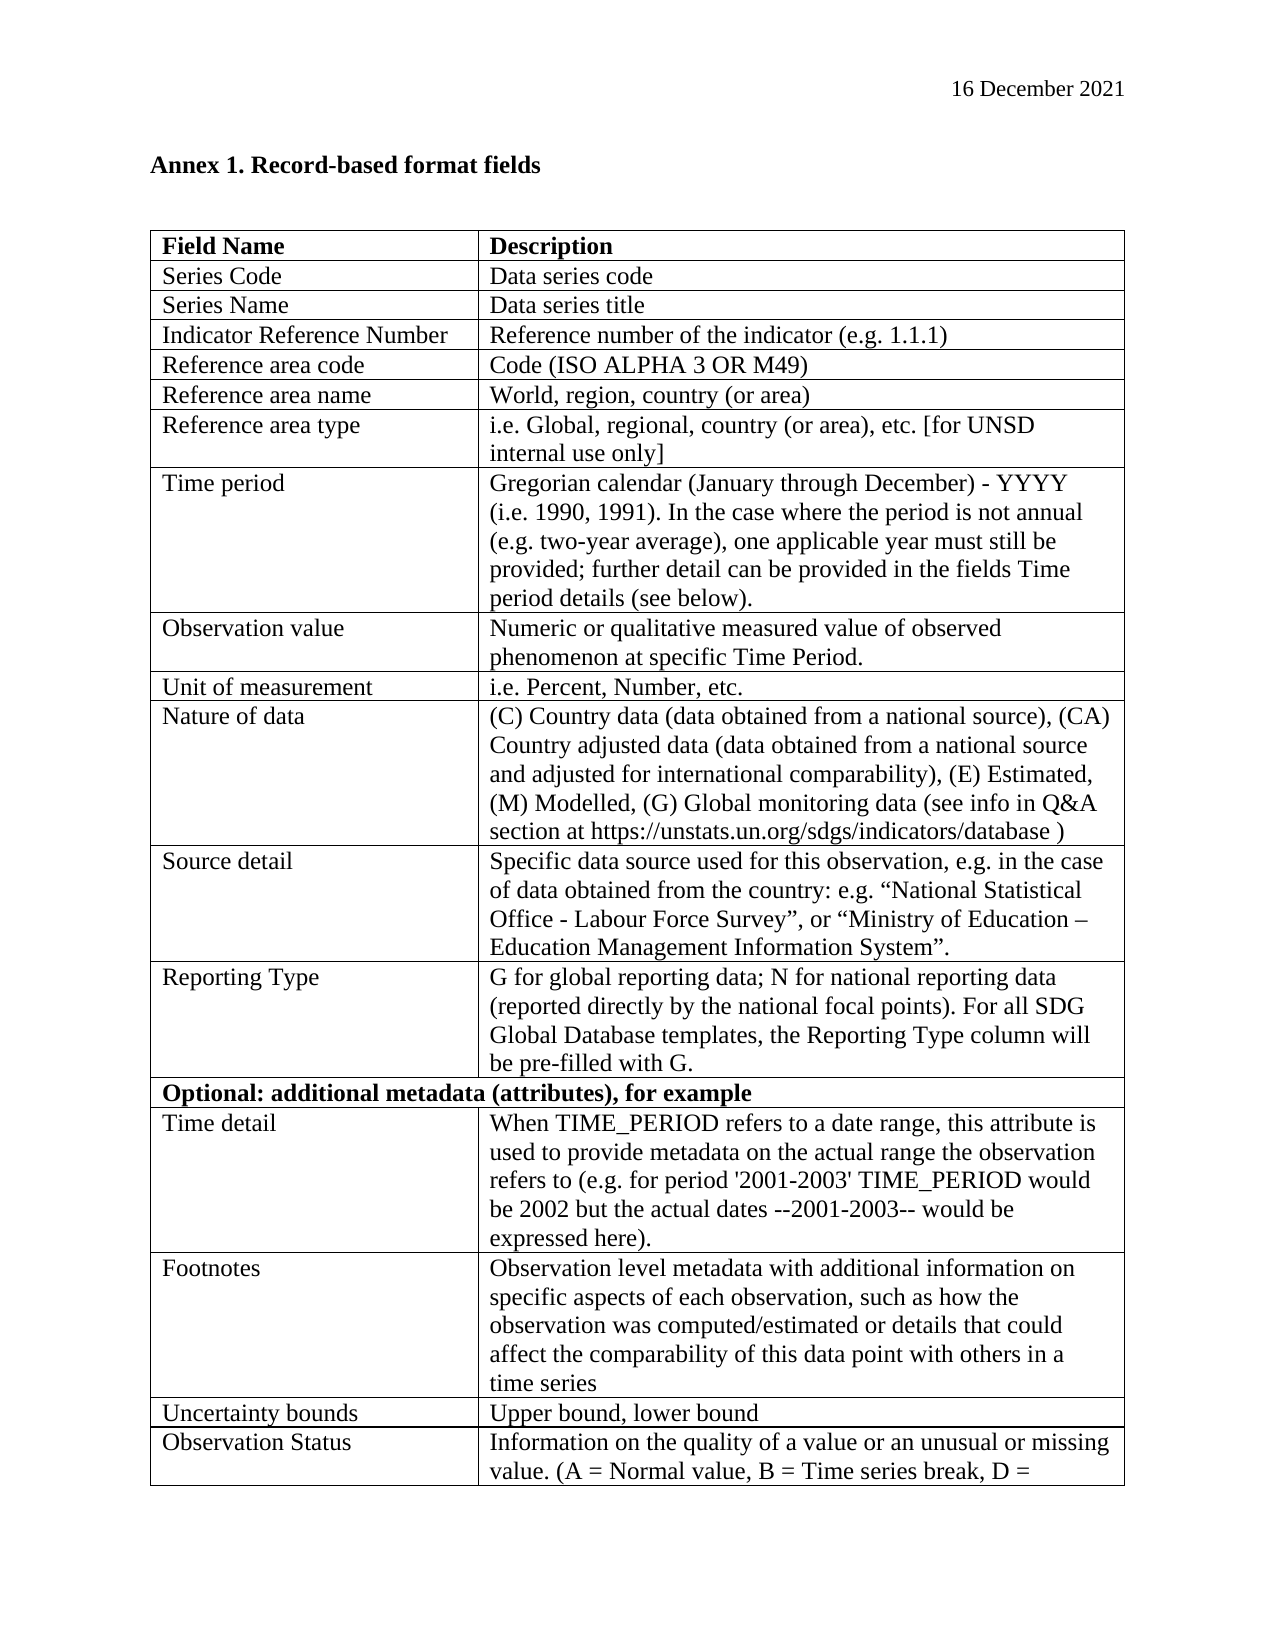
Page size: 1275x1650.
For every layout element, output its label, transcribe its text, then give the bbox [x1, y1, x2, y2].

table_cell G for global reporting data; N for national reporting data (reported directly by the national focal points). For all SDG Global Database templates, the Reporting Type column will be pre-filled with G. [479, 962, 1124, 1077]
table_cell Source detail [151, 846, 478, 961]
table_cell Series Name [151, 291, 478, 319]
table_cell Data series title [479, 291, 1124, 319]
table_cell Uncertainty bounds [151, 1398, 478, 1426]
table_cell Observation level metadata with additional information on specific aspects of each observation, such as how the observation was computed/estimated or details that could affect the comparability of this data point with others in a time series [479, 1253, 1124, 1397]
table_header Description [479, 231, 1124, 260]
table_cell i.e. Percent, Number, etc. [479, 672, 1124, 700]
table_cell Time period [151, 468, 478, 612]
table_cell Observation Status [151, 1428, 478, 1485]
table_cell Time detail [151, 1108, 478, 1252]
table_cell Nature of data [151, 701, 478, 845]
table_cell Unit of measurement [151, 672, 478, 700]
table_cell Indicator Reference Number [151, 320, 478, 349]
table_cell Upper bound, lower bound [479, 1398, 1124, 1426]
table_cell Reference area type [151, 410, 478, 467]
table_cell Code (ISO ALPHA 3 OR M49) [479, 350, 1124, 379]
table_cell i.e. Global, regional, country (or area), etc. [for UNSD internal use only] [479, 410, 1124, 467]
table_cell Footnotes [151, 1253, 478, 1397]
table_cell Reference area code [151, 350, 478, 379]
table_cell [479, 1428, 1124, 1485]
table_cell Reporting Type [151, 962, 478, 1077]
table_cell Numeric or qualitative measured value of observed phenomenon at specific Time Period. [479, 613, 1124, 671]
table_cell Reference area name [151, 380, 478, 409]
table_cell Data series code [479, 261, 1124, 289]
table_cell World, region, country (or area) [479, 380, 1124, 409]
table_cell When TIME_PERIOD refers to a date range, this attribute is used to provide metadata on the actual range the observation refers to (e.g. for period '2001-2003' TIME_PERIOD would be 2002 but the actual dates --2001-2003-- would be expressed here). [479, 1108, 1124, 1252]
table_cell Observation value [151, 613, 478, 671]
table_header Field Name [151, 231, 478, 260]
table_cell Optional: additional metadata (attributes), for example [151, 1078, 1124, 1107]
table_cell Series Code [151, 261, 478, 289]
table_cell Gregorian calendar (January through December) - YYYY (i.e. 1990, 1991). In the case where the period is not annual (e.g. two-year average), one applicable year must still be provided; further detail can be provided in the fields Time period details (see below). [479, 468, 1124, 612]
table_cell (C) Country data (data obtained from a national source), (CA) Country adjusted data (data obtained from a national source and adjusted for international comparability), (E) Estimated, (M) Modelled, (G) Global monitoring data (see info in Q&A section at https://unstats.un.org/sdgs/indicators/database ) [479, 701, 1124, 845]
subtitle Annex 1. Record-based format fields [150, 150, 1125, 179]
table_cell Reference number of the indicator (e.g. 1.1.1) [479, 320, 1124, 349]
table_cell Specific data source used for this observation, e.g. in the case of data obtained from the country: e.g. “National Statistical Office - Labour Force Survey”, or “Ministry of Education – Education Management Information System”. [479, 846, 1124, 961]
